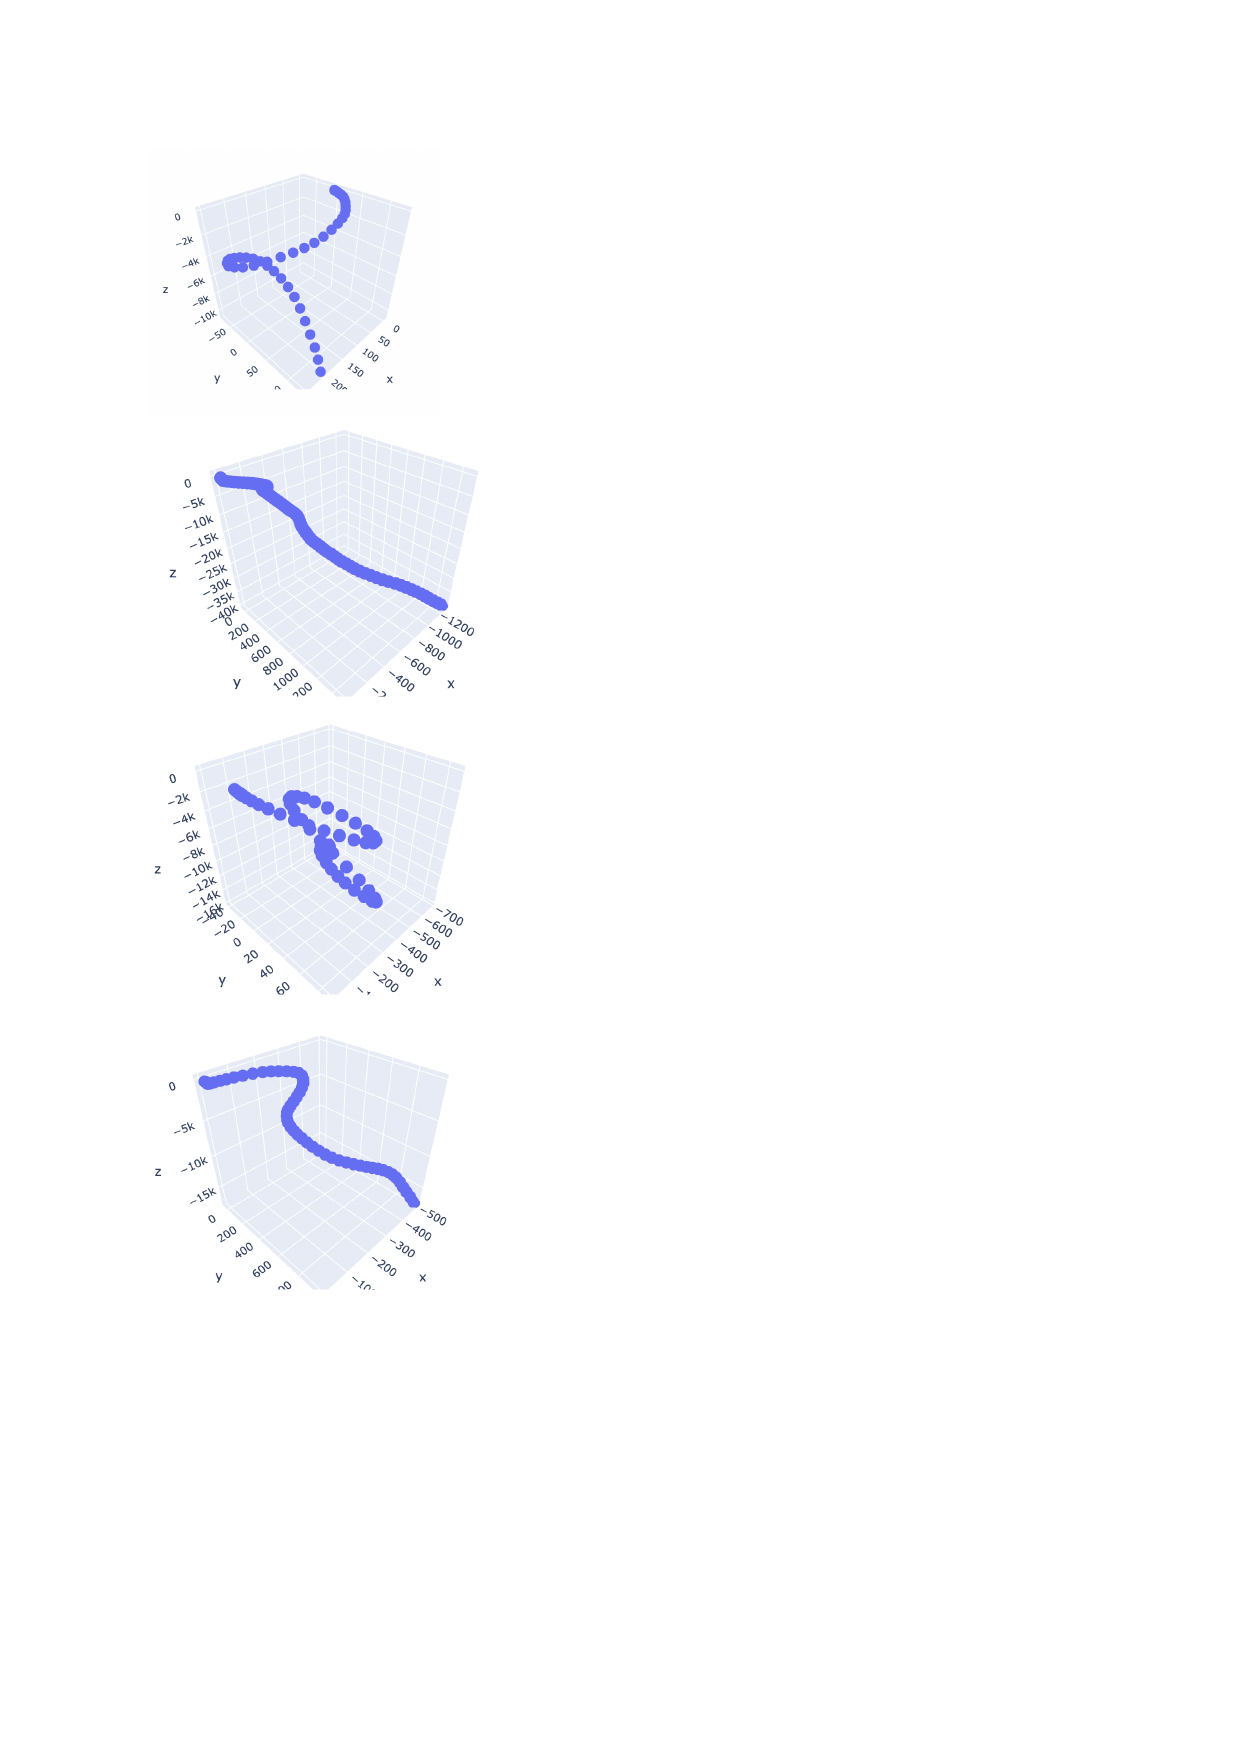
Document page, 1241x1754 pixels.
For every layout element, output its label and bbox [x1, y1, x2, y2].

picture [147, 147, 505, 1311]
